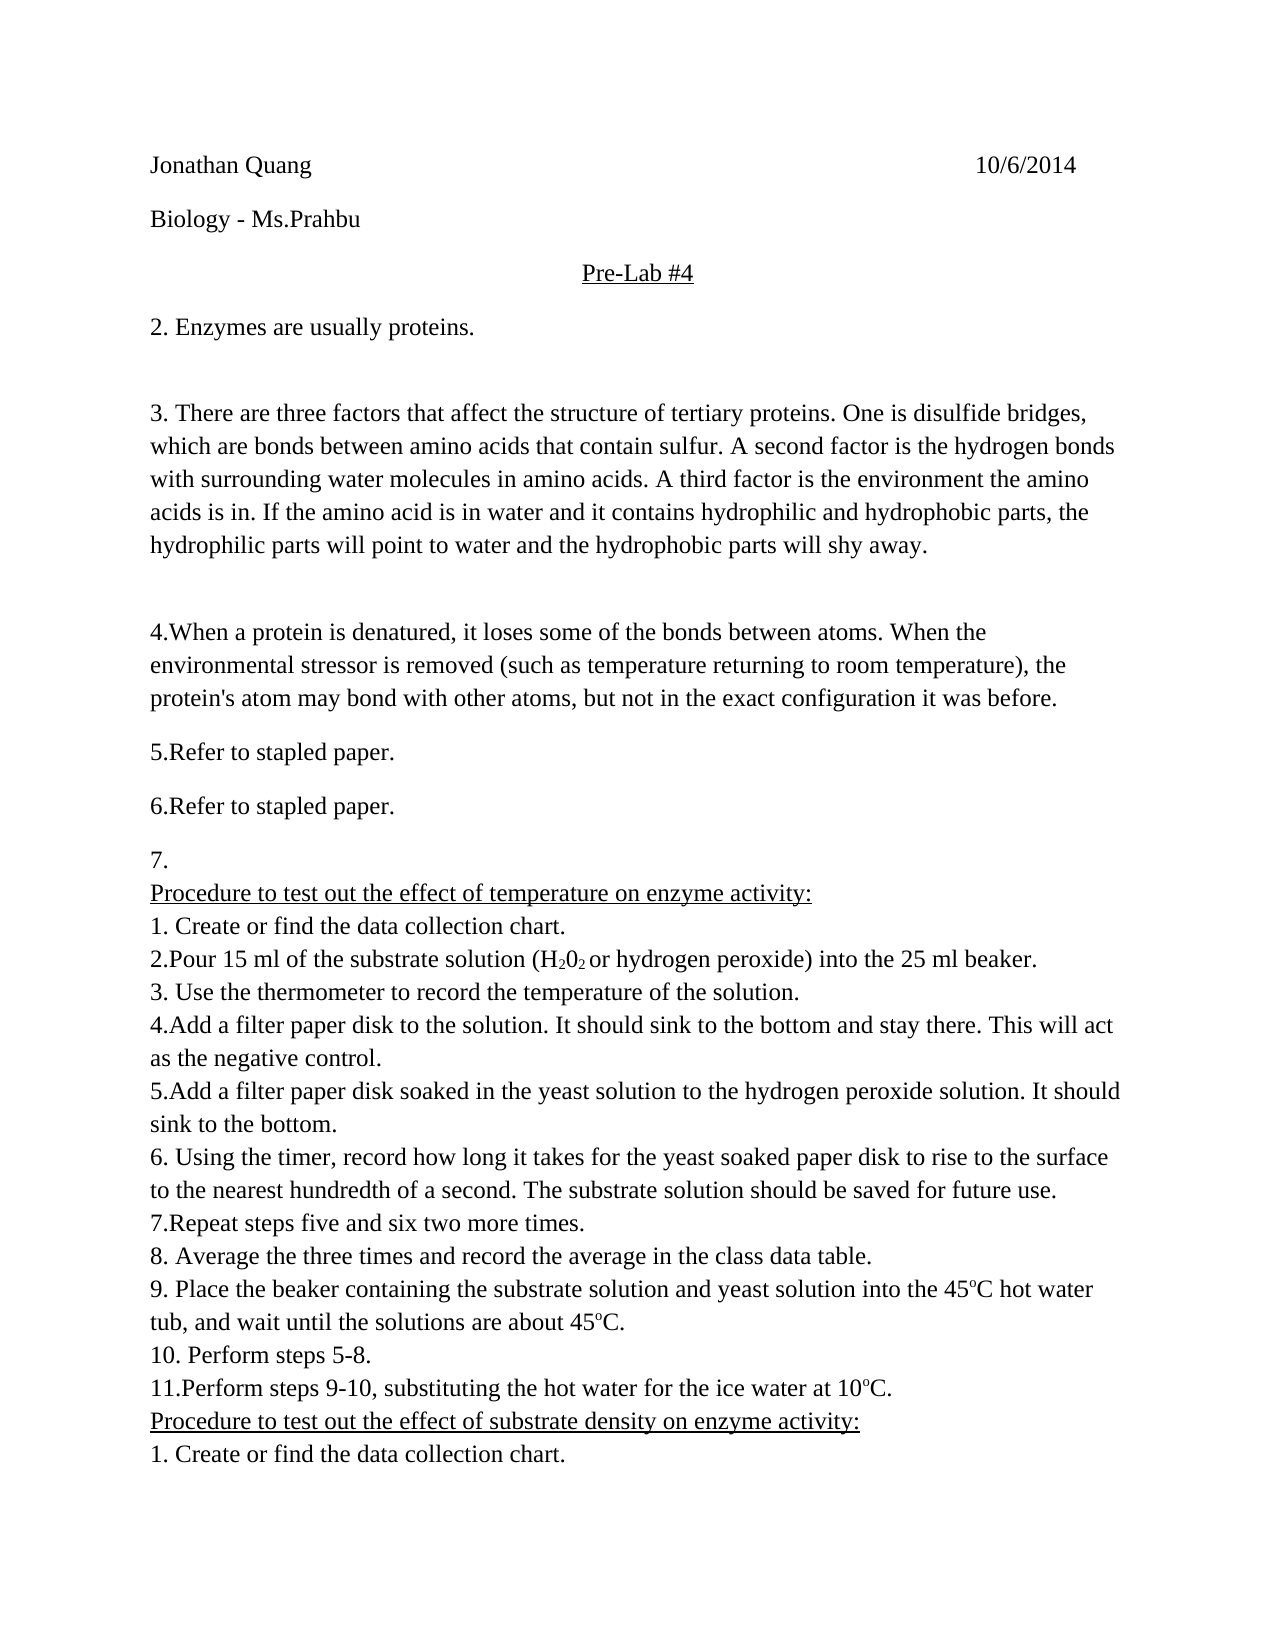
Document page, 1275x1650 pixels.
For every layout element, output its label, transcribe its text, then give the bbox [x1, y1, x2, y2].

text 5.Refer to stapled paper. [150, 737, 1125, 766]
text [150, 845, 1125, 1468]
text Biology - Ms.Prahbu [150, 204, 1125, 233]
text 6.Refer to stapled paper. [150, 791, 1125, 820]
text Jonathan Quang 10/6/2014 [150, 150, 1125, 179]
text 2. Enzymes are usually proteins. [150, 312, 1125, 340]
text Pre-Lab #4 [150, 258, 1125, 286]
text 4.When a protein is denatured, it loses some of the bonds between atoms. When the environmental stressor is removed (such as temperature returning to room temperature), the protein's atom may bond with other atoms, but not in the exact configuration it was before. [150, 584, 1125, 712]
text 3. There are three factors that affect the structure of tertiary proteins. One is disulfide bridges, which are bonds between amino acids that contain sulfur. A second factor is the hydrogen bonds with surrounding water molecules in amino acids. A third factor is the environment the amino acids is in. If the amino acid is in water and it contains hydrophilic and hydrophobic parts, the hydrophilic parts will point to water and the hydrophobic parts will shy away. [150, 365, 1125, 559]
